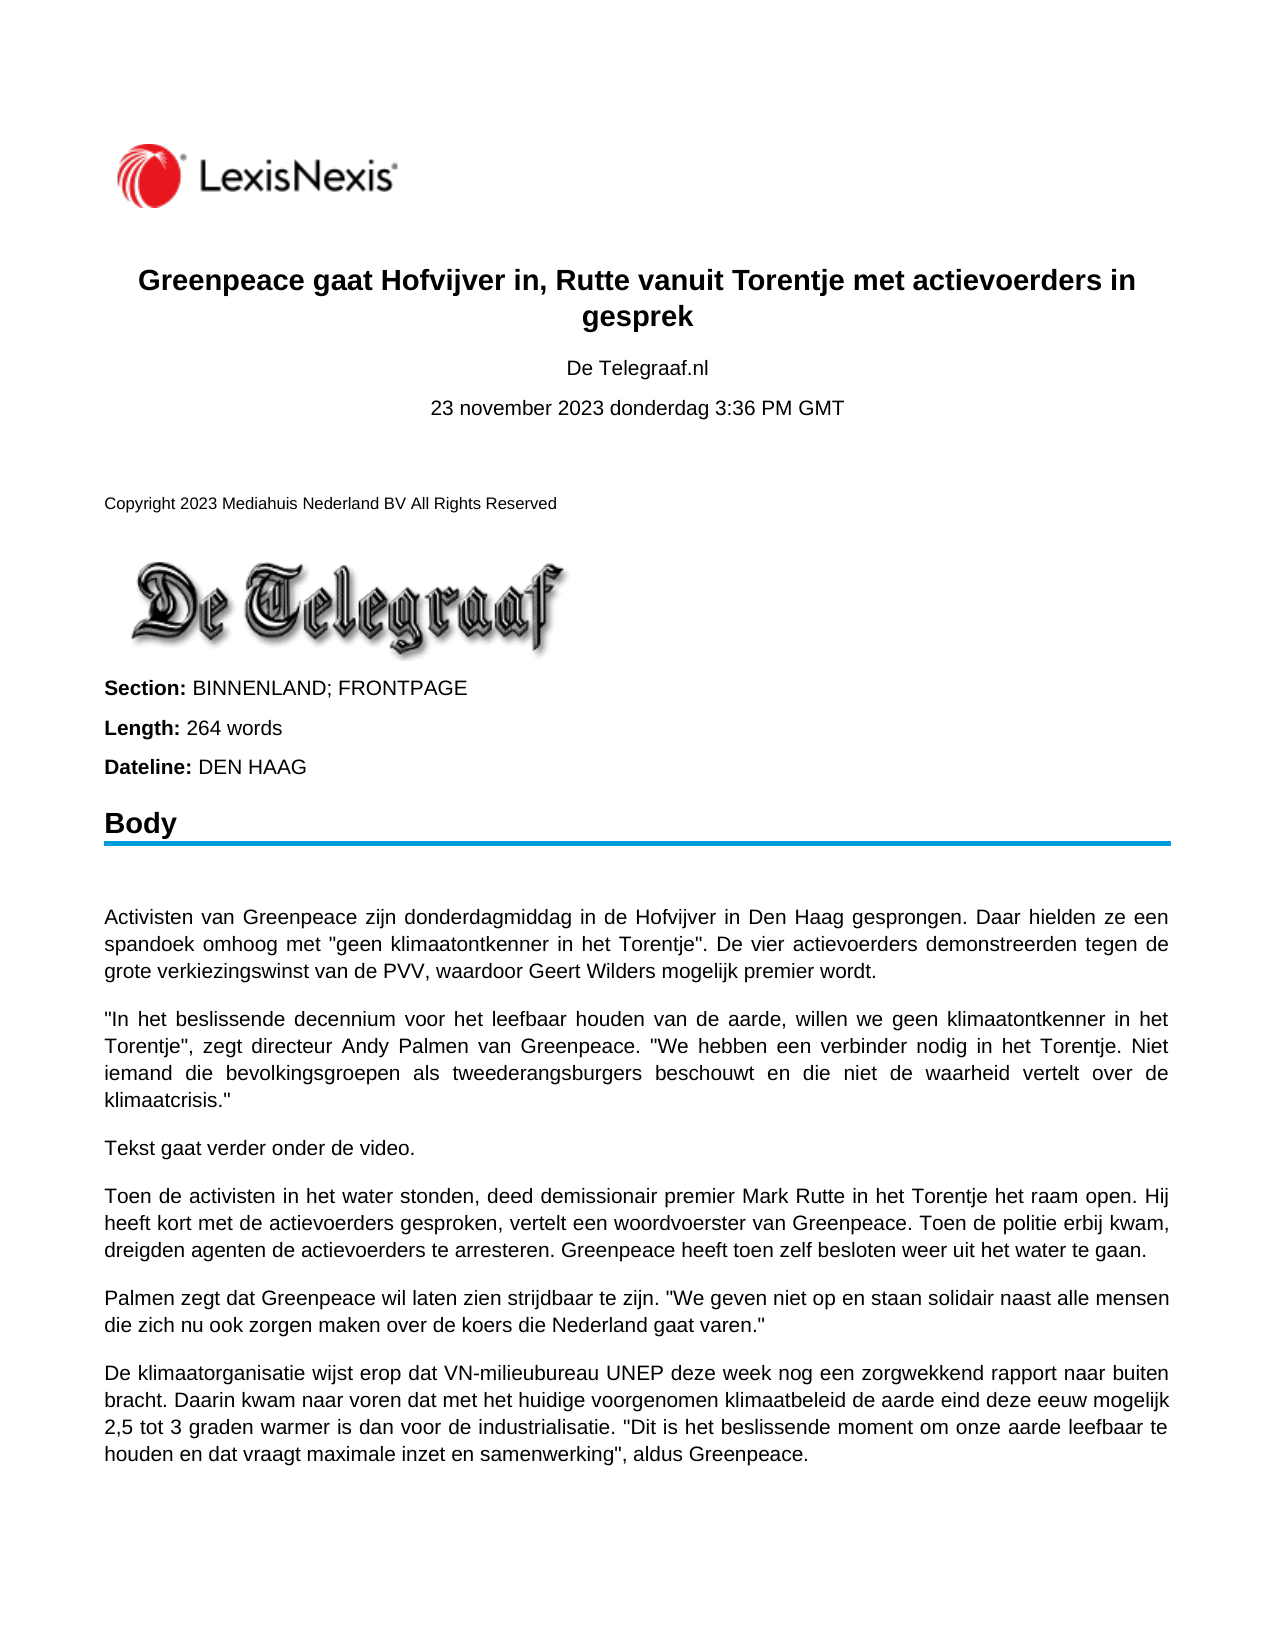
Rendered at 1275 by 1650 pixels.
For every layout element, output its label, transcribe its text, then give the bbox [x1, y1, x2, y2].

text Activisten van Greenpeace zijn donderdagmiddag in de Hofvijver in Den Haag gesprongen. Daar hielden ze een spandoek omhoog met "geen klimaatontkenner in het Torentje". De vier actievoerders demonstreerden tegen de grote verkiezingswinst van de PVV, waardoor Geert Wilders mogelijk premier wordt. [104, 902, 1171, 983]
text Palmen zegt dat Greenpeace wil laten zien strijdbaar te zijn. "We geven niet op en staan solidair naast alle mensen die zich nu ook zorgen maken over de koers die Nederland gaat varen." [104, 1283, 1171, 1337]
text Section: BINNENLAND; FRONTPAGE [104, 673, 1171, 700]
text De klimaatorganisatie wijst erop dat VN-milieubureau UNEP deze week nog een zorgwekkend rapport naar buiten bracht. Daarin kwam naar voren dat met het huidige voorgenomen klimaatbeleid de aarde eind deze eeuw mogelijk 2,5 tot 3 graden warmer is dan voor de industrialisatie. "Dit is het beslissende moment om onze aarde leefbaar te houden en dat vraagt maximale inzet en samenwerking", aldus Greenpeace. [104, 1358, 1171, 1466]
subtitle Greenpeace gaat Hofvijver in, Rutte vanuit Torentje met actievoerders in gesprek [104, 261, 1171, 332]
text De Telegraaf.nl [104, 353, 1171, 380]
text Dateline: DEN HAAG [104, 752, 1171, 779]
text Tekst gaat verder onder de video. [104, 1133, 1171, 1160]
text "In het beslissende decennium voor het leefbaar houden van de aarde, willen we geen klimaatontkenner in het Torentje", zegt directeur Andy Palmen van Greenpeace. "We hebben een verbinder nodig in het Torentje. Niet iemand die bevolkingsgroepen als tweederangsburgers beschouwt en die niet de waarheid vertelt over de klimaatcrisis." [104, 1004, 1171, 1112]
text Toen de activisten in het water stonden, deed demissionair premier Mark Rutte in het Torentje het raam open. Hij heeft kort met de actievoerders gesproken, vertelt een woordvoerster van Greenpeace. Toen de politie erbij kwam, dreigden agenten de actievoerders te arresteren. Greenpeace heeft toen zelf besloten weer uit het water te gaan. [104, 1181, 1171, 1262]
picture [104, 144, 412, 208]
text Copyright 2023 Mediahuis Nederland BV All Rights Reserved [104, 461, 1171, 513]
text 23 november 2023 donderdag 3:36 PM GMT [104, 393, 1171, 420]
text Body [104, 804, 1171, 839]
text Length: 264 words [104, 712, 1171, 739]
